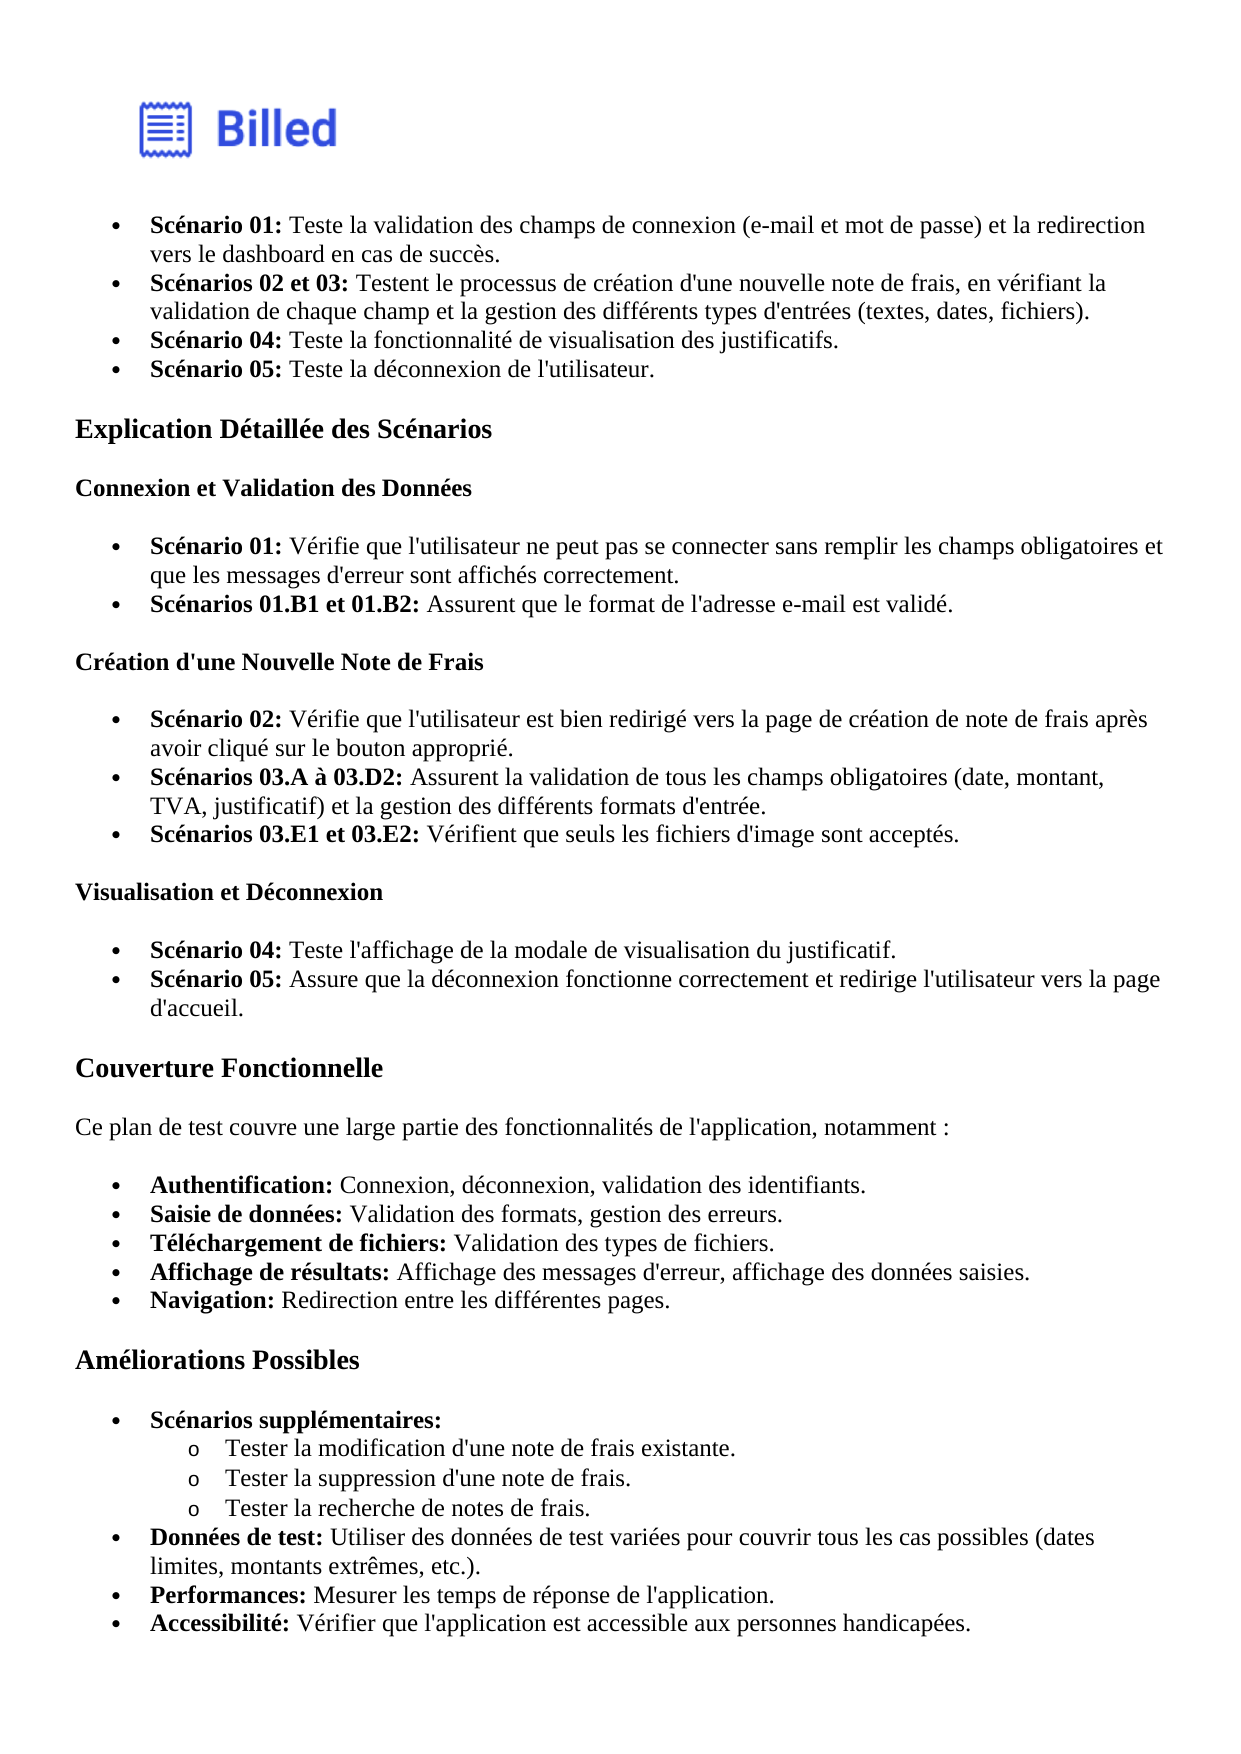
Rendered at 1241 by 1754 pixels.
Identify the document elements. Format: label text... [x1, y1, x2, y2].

list Scénario 01: Teste la validation des champs de connexion (e-mail et mot de passe) et la redirection vers le dashboard en cas de succès. [112, 210, 1165, 268]
text Visualisation et Déconnexion [75, 877, 1165, 906]
list Données de test: Utiliser des données de test variées pour couvrir tous les cas possibles (dates limites, montants extrêmes, etc.). [112, 1522, 1165, 1580]
list Scénarios supplémentaires: [112, 1405, 1165, 1433]
list Tester la modification d'une note de frais existante. [187, 1433, 1165, 1463]
list Affichage de résultats: Affichage des messages d'erreur, affichage des données saisies. [112, 1257, 1165, 1285]
list Scénarios 03.A à 03.D2: Assurent la validation de tous les champs obligatoires (date, montant, TVA, justificatif) et la gestion des différents formats d'entrée. [112, 762, 1165, 819]
text Connexion et Validation des Données [75, 473, 1165, 502]
list Accessibilité: Vérifier que l'application est accessible aux personnes handicapées. [112, 1608, 1165, 1637]
list Scénario 02: Vérifie que l'utilisateur est bien redirigé vers la page de création de note de frais après avoir cliqué sur le bouton approprié. [112, 704, 1165, 762]
list Navigation: Redirection entre les différentes pages. [112, 1285, 1165, 1314]
picture [112, 75, 360, 181]
text Explication Détaillée des Scénarios [75, 412, 1165, 444]
list Performances: Mesurer les temps de réponse de l'application. [112, 1580, 1165, 1608]
text Couverture Fonctionnelle [75, 1051, 1165, 1083]
list Scénario 04: Teste la fonctionnalité de visualisation des justificatifs. [112, 325, 1165, 354]
list Saisie de données: Validation des formats, gestion des erreurs. [112, 1199, 1165, 1228]
text Ce plan de test couvre une large partie des fonctionnalités de l'application, notamment : [75, 1112, 1165, 1141]
list Authentification: Connexion, déconnexion, validation des identifiants. [112, 1170, 1165, 1199]
list Scénarios 03.E1 et 03.E2: Vérifient que seuls les fichiers d'image sont acceptés. [112, 819, 1165, 848]
list Scénario 05: Assure que la déconnexion fonctionne correctement et redirige l'utilisateur vers la page d'accueil. [112, 964, 1165, 1022]
text Création d'une Nouvelle Note de Frais [75, 647, 1165, 675]
list Scénario 05: Teste la déconnexion de l'utilisateur. [112, 354, 1165, 383]
text Améliorations Possibles [75, 1343, 1165, 1376]
list Scénarios 01.B1 et 01.B2: Assurent que le format de l'adresse e-mail est validé. [112, 589, 1165, 617]
list Scénarios 02 et 03: Testent le processus de création d'une nouvelle note de frais, en vérifiant la validation de chaque champ et la gestion des différents types d'entrées (textes, dates, fichiers). [112, 268, 1165, 325]
list Scénario 04: Teste l'affichage de la modale de visualisation du justificatif. [112, 935, 1165, 964]
list Tester la suppression d'une note de frais. [187, 1463, 1165, 1493]
list Téléchargement de fichiers: Validation des types de fichiers. [112, 1228, 1165, 1257]
list Scénario 01: Vérifie que l'utilisateur ne peut pas se connecter sans remplir les champs obligatoires et que les messages d'erreur sont affichés correctement. [112, 531, 1165, 589]
list Tester la recherche de notes de frais. [187, 1493, 1165, 1522]
